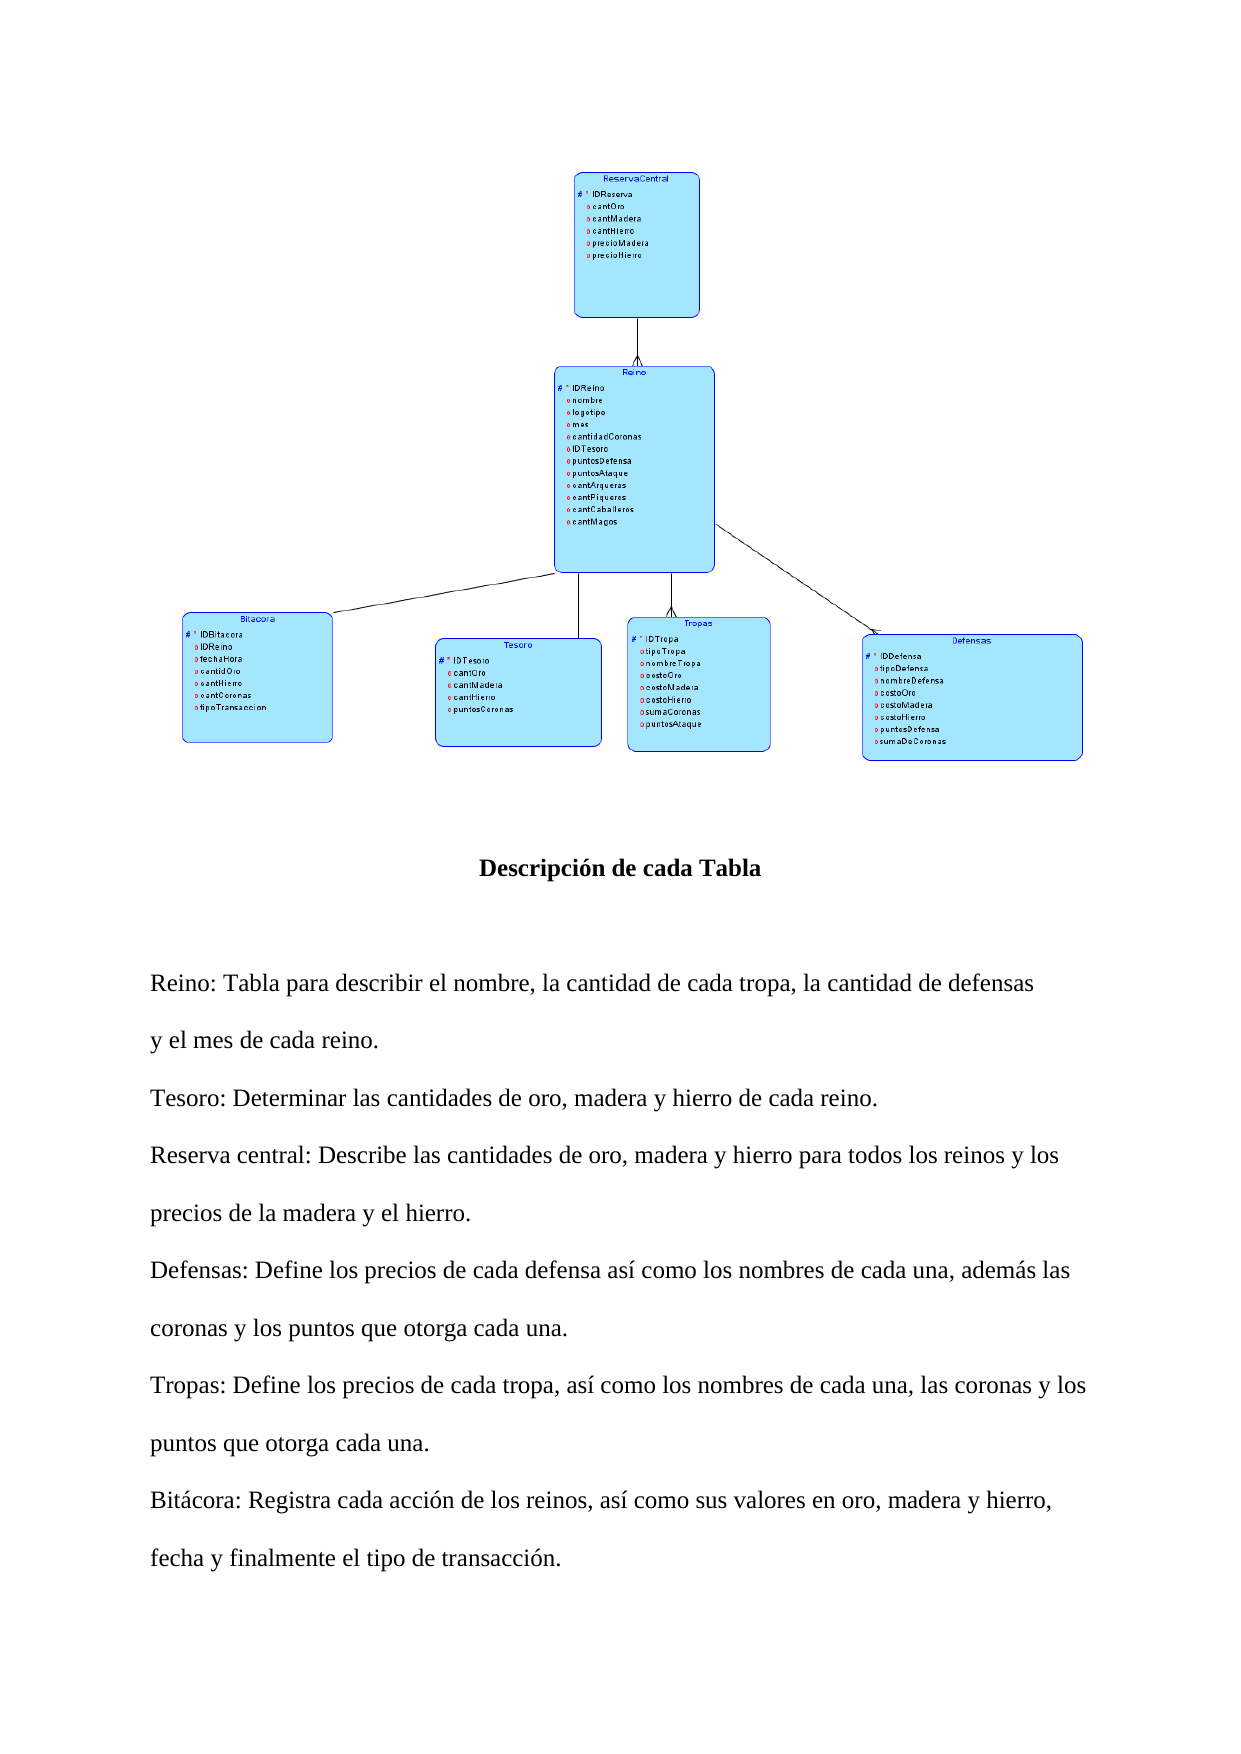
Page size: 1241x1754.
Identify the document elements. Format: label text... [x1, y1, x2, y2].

picture [150, 150, 1091, 769]
text Tesoro: Determinar las cantidades de oro, madera y hierro de cada reino. [150, 1083, 1090, 1111]
text y el mes de cada reino. [150, 1025, 1090, 1054]
text Bitácora: Registra cada acción de los reinos, así como sus valores en oro, madera y hierro, fecha y finalmente el tipo de transacción. [150, 1485, 1090, 1571]
text Reserva central: Describe las cantidades de oro, madera y hierro para todos los reinos y los precios de la madera y el hierro. [150, 1140, 1090, 1226]
text Defensas: Define los precios de cada defensa así como los nombres de cada una, además las coronas y los puntos que otorga cada una. [150, 1255, 1090, 1341]
text Tropas: Define los precios de cada tropa, así como los nombres de cada una, las coronas y los puntos que otorga cada una. [150, 1370, 1090, 1456]
text Descripción de cada Tabla [150, 853, 1090, 881]
text Reino: Tabla para describir el nombre, la cantidad de cada tropa, la cantidad de defensas [150, 968, 1090, 996]
